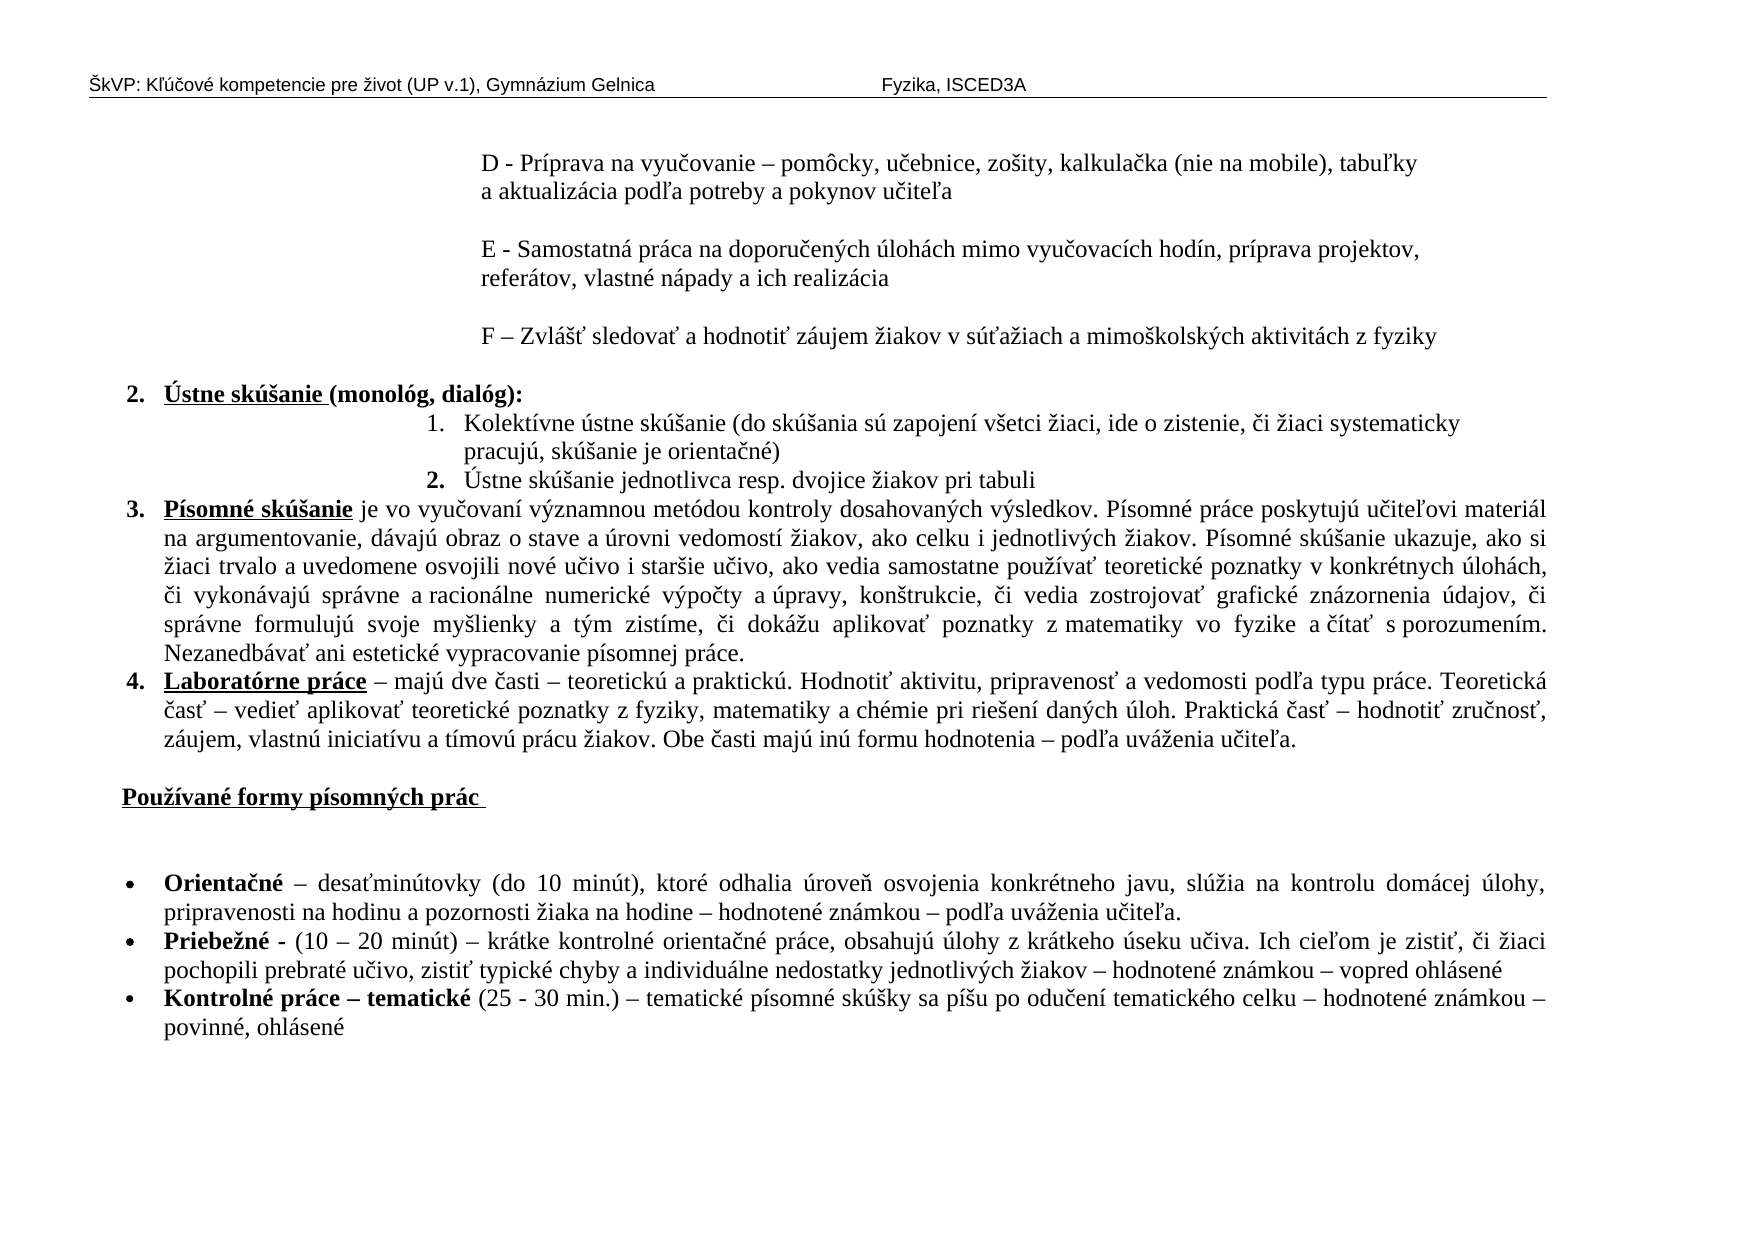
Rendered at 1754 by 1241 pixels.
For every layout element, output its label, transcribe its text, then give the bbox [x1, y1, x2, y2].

list Laboratórne práce – majú dve časti – teoretickú a praktickú. Hodnotiť aktivitu, pripravenosť a vedomosti podľa typu práce. Teoretická časť – vedieť aplikovať teoretické poznatky z fyziky, matematiky a chémie pri riešení daných úloh. Praktická časť – hodnotiť zručnosť, záujem, vlastnú iniciatívu a tímovú prácu žiakov. Obe časti majú inú formu hodnotenia – podľa uváženia učiteľa. [126, 666, 1547, 753]
text F – Zvlášť sledovať a hodnotiť záujem žiakov v súťažiach a mimoškolských aktivitách z fyziky [481, 321, 1547, 350]
text D - Príprava na vyučovanie – pomôcky, učebnice, zošity, kalkulačka (nie na mobile), tabuľky a aktualizácia podľa potreby a pokynov učiteľa [481, 148, 1547, 205]
list Orientačné – desaťminútovky (do 10 minút), ktoré odhalia úroveň osvojenia konkrétneho javu, slúžia na kontrolu domácej úlohy, pripravenosti na hodinu a pozornosti žiaka na hodine – hodnotené známkou – podľa uváženia učiteľa. [126, 868, 1547, 926]
text Používané formy písomných prác [122, 782, 1547, 811]
list Kontrolné práce – tematické (25 - 30 min.) – tematické písomné skúšky sa píšu po odučení tematického celku – hodnotené známkou – povinné, ohlásené [126, 983, 1547, 1041]
list Priebežné - (10 – 20 minút) – krátke kontrolné orientačné práce, obsahujú úlohy z krátkeho úseku učiva. Ich cieľom je zistiť, či žiaci pochopili prebraté učivo, zistiť typické chyby a individuálne nedostatky jednotlivých žiakov – hodnotené známkou – vopred ohlásené [126, 926, 1547, 983]
list Ústne skúšanie jednotlivca resp. dvojice žiakov pri tabuli [426, 465, 1547, 494]
list Kolektívne ústne skúšanie (do skúšania sú zapojení všetci žiaci, ide o zistenie, či žiaci systematicky pracujú, skúšanie je orientačné) [426, 408, 1547, 465]
list Písomné skúšanie je vo vyučovaní významnou metódou kontroly dosahovaných výsledkov. Písomné práce poskytujú učiteľovi materiál na argumentovanie, dávajú obraz o stave a úrovni vedomostí žiakov, ako celku i jednotlivých žiakov. Písomné skúšanie ukazuje, ako si žiaci trvalo a uvedomene osvojili nové učivo i staršie učivo, ako vedia samostatne používať teoretické poznatky v konkrétnych úlohách, či vykonávajú správne a racionálne numerické výpočty a úpravy, konštrukcie, či vedia zostrojovať grafické znázornenia údajov, či správne formulujú svoje myšlienky a tým zistíme, či dokážu aplikovať poznatky z matematiky vo fyzike a čítať s porozumením. Nezanedbávať ani estetické vypracovanie písomnej práce. [126, 494, 1547, 666]
text E - Samostatná práca na doporučených úlohách mimo vyučovacích hodín, príprava projektov, referátov, vlastné nápady a ich realizácia [481, 234, 1547, 292]
list Ústne skúšanie (monológ, dialóg): [126, 379, 1547, 408]
